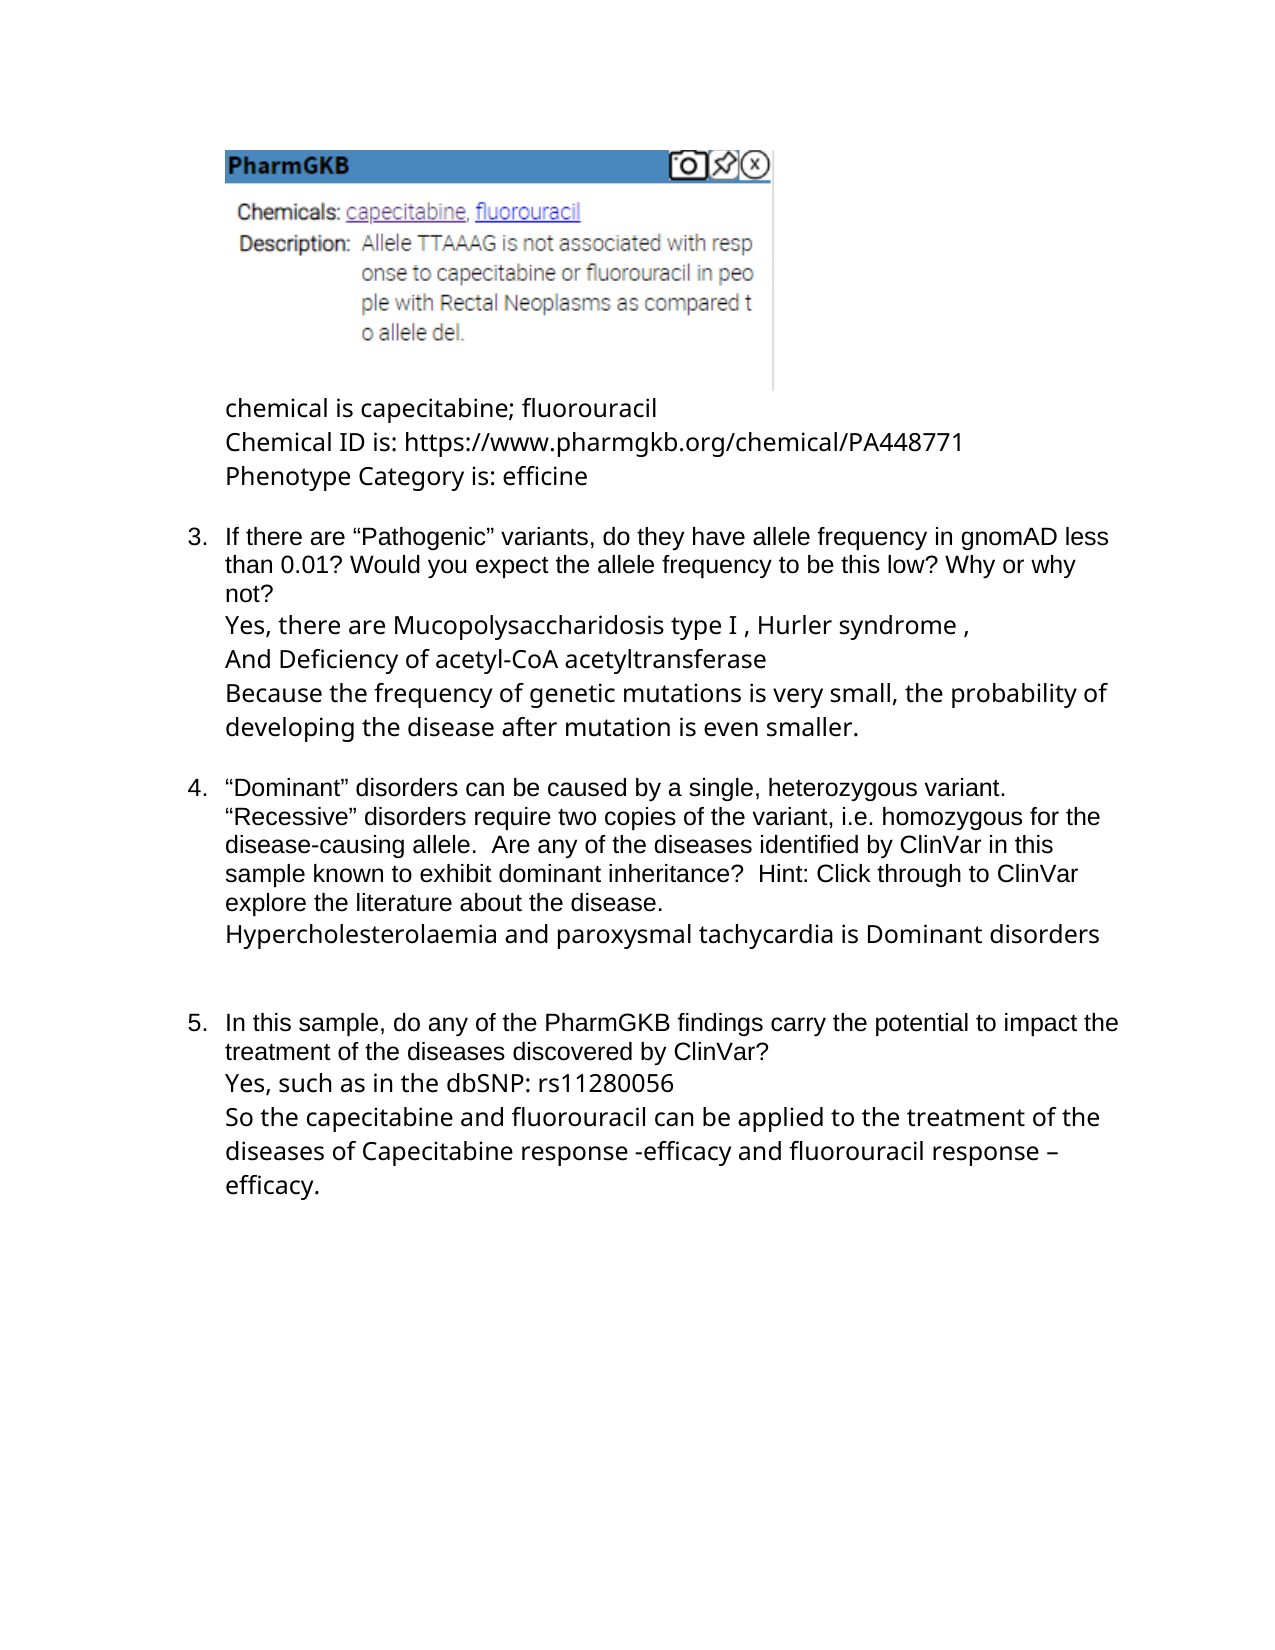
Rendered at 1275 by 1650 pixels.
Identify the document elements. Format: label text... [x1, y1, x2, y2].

text Because the frequency of genetic mutations is very small, the probability of developing the disease after mutation is even smaller. [225, 676, 1125, 744]
list Yes, such as in the dbSNP: rs11280056 [225, 1066, 1125, 1100]
list If there are “Pathogenic” variants, do they have allele frequency in gnomAD less than 0.01? Would you expect the allele frequency to be this low? Why or why not? [187, 522, 1125, 608]
list Phenotype Category is: efficine [225, 459, 1125, 493]
list “Dominant” disorders can be caused by a single, heterozygous variant. “Recessive” disorders require two copies of the variant, i.e. homozygous for the disease-causing allele. Are any of the diseases identified by ClinVar in this sample known to exhibit dominant inheritance? Hint: Click through to ClinVar explore the literature about the disease. [187, 773, 1125, 917]
list Hypercholesterolaemia and paroxysmal tachycardia is Dominant disorders [225, 917, 1125, 951]
list In this sample, do any of the PharmGKB findings carry the potential to impact the treatment of the diseases discovered by ClinVar? [187, 1008, 1125, 1066]
list So the capecitabine and fluorouracil can be applied to the treatment of the diseases of Capecitabine response -efficacy and fluorouracil response – efficacy. [225, 1100, 1125, 1202]
list Yes, there are Mucopolysaccharidosis type I , Hurler syndrome , [225, 608, 1125, 642]
list And Deficiency of acetyl-CoA acetyltransferase [225, 642, 1125, 676]
picture [225, 150, 782, 391]
list Chemical ID is: https://www.pharmgkb.org/chemical/PA448771 [225, 425, 1125, 459]
list chemical is capecitabine; fluorouracil [225, 391, 1125, 425]
